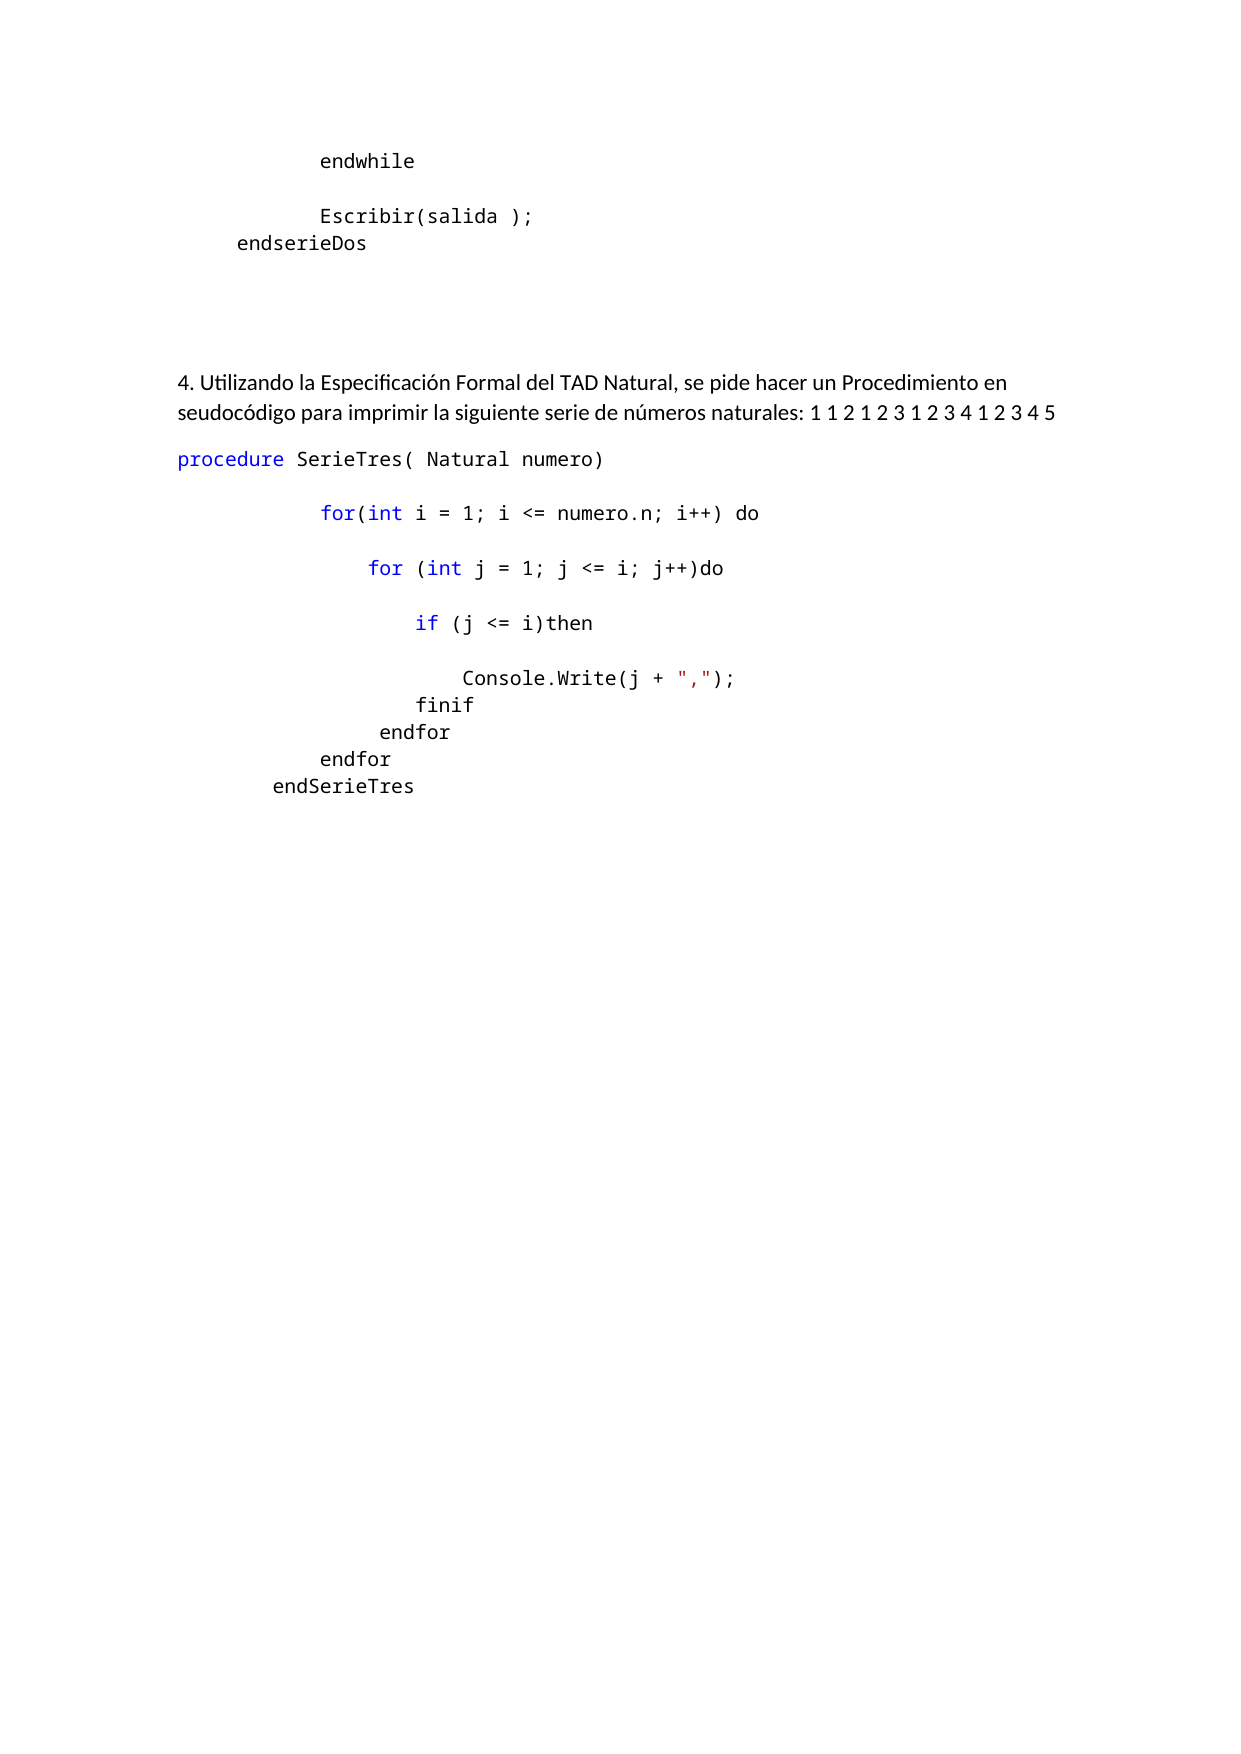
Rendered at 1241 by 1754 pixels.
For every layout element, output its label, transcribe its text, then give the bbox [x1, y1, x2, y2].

text if (j <= i)then [177, 609, 1063, 636]
text endfor [177, 745, 1063, 772]
text endwhile [177, 148, 1063, 174]
text endfor [177, 718, 1063, 745]
text Escribir(salida ); [177, 203, 1063, 229]
text endSerieTres [177, 772, 1063, 799]
text Console.Write(j + ","); [177, 664, 1063, 691]
text for(int i = 1; i <= numero.n; i++) do [177, 499, 1063, 526]
text finif [177, 691, 1063, 718]
text endserieDos [177, 229, 1063, 257]
text 4. Utilizando la Especificación Formal del TAD Natural, se pide hacer un Procedimiento en seudocódigo para imprimir la siguiente serie de números naturales: 1 1 2 1 2 3 1 2 3 4 1 2 3 4 5 [177, 368, 1063, 426]
text procedure SerieTres( Natural numero) [177, 445, 1063, 472]
text for (int j = 1; j <= i; j++)do [177, 554, 1063, 581]
